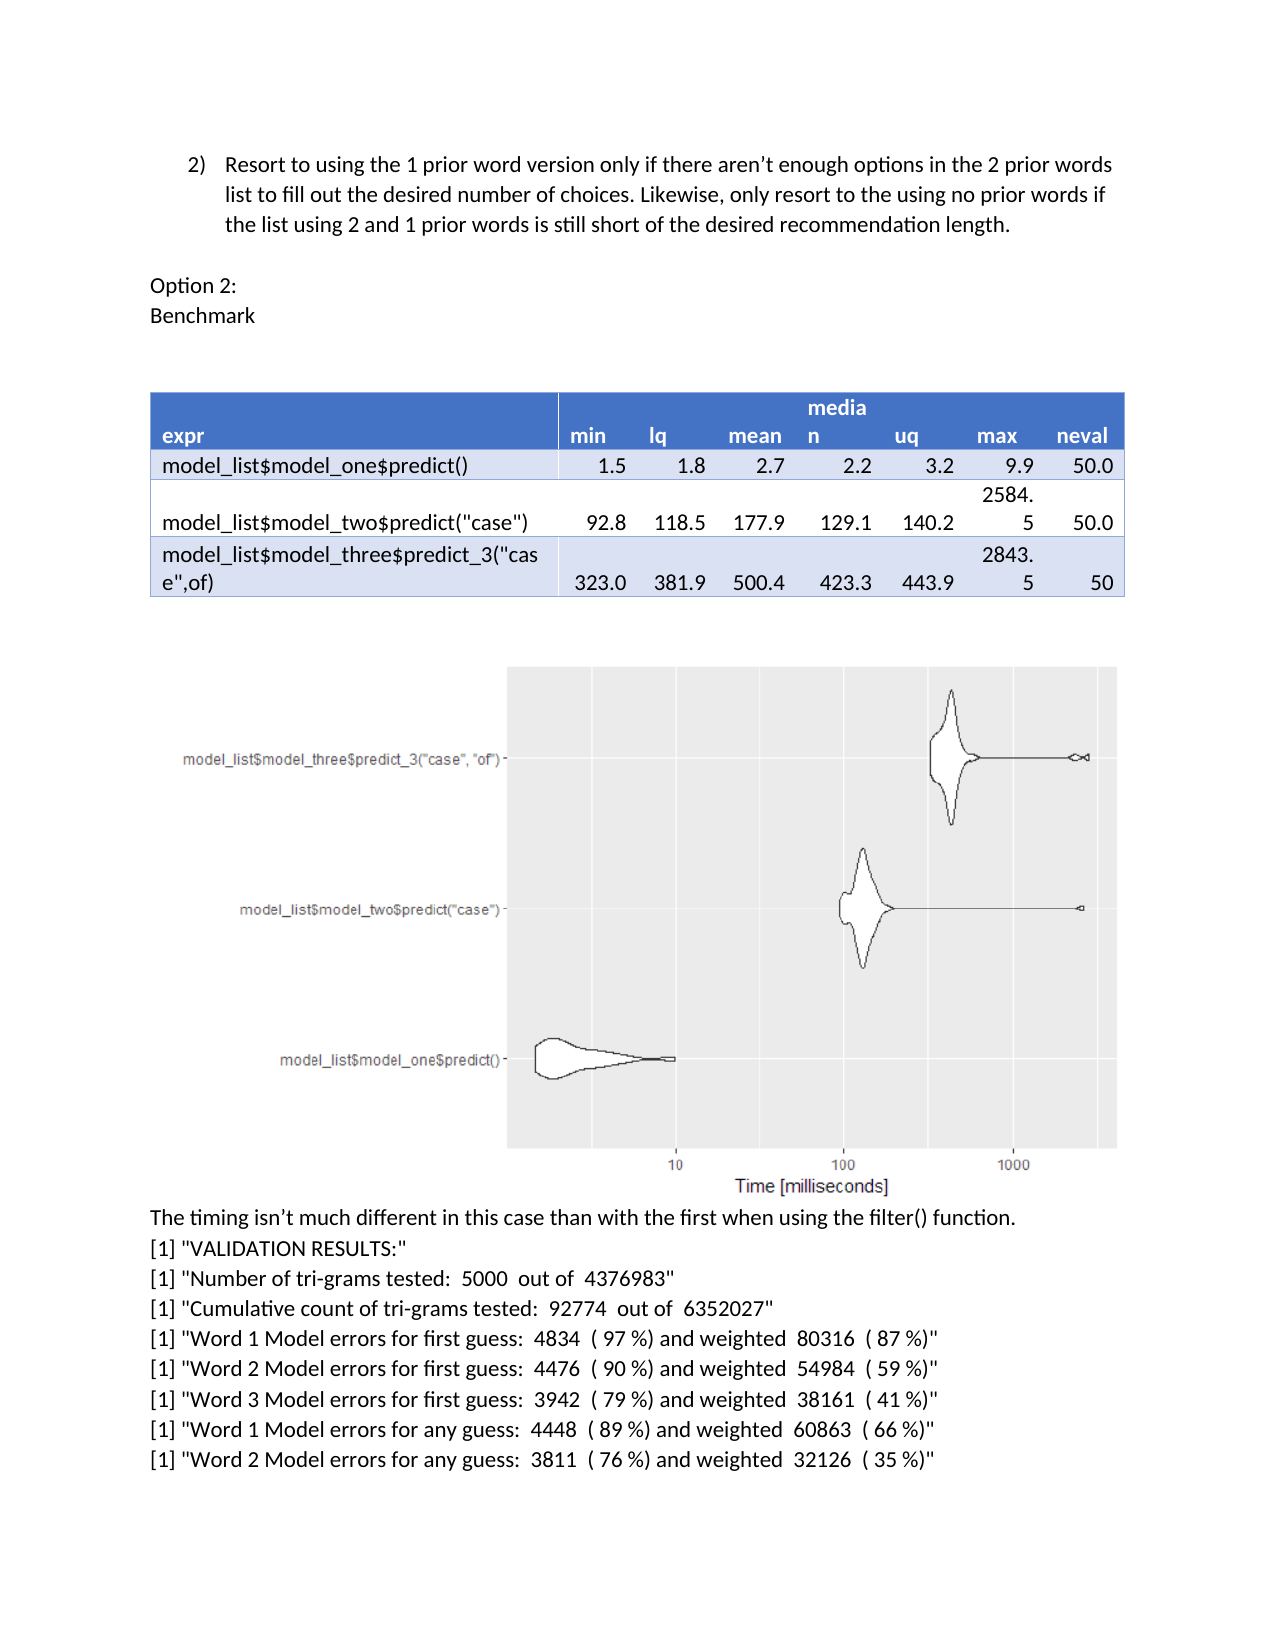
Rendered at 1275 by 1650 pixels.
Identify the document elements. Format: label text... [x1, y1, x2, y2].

table_cell 443.9 [883, 537, 965, 596]
table_cell 1.5 [559, 450, 638, 479]
table_cell 423.3 [796, 537, 883, 596]
table_header expr [151, 393, 558, 449]
table_cell 381.9 [638, 537, 717, 596]
table_cell 9.9 [965, 450, 1045, 479]
table_cell 323.0 [559, 537, 638, 596]
table_cell model_list$model_three$predict_3("case",of) [151, 537, 558, 596]
text [1] "Word 1 Model errors for any guess: 4448 ( 89 %) and weighted 60863 ( 66 %)" [150, 1415, 1125, 1443]
table_cell 92.8 [559, 480, 638, 536]
table_cell 2.2 [796, 450, 883, 479]
table_header neval [1045, 393, 1124, 449]
table_cell 3.2 [883, 450, 965, 479]
table_cell model_list$model_one$predict() [151, 450, 558, 479]
picture [150, 657, 1125, 1202]
table_cell 140.2 [883, 480, 965, 536]
text [1] "Word 3 Model errors for first guess: 3942 ( 79 %) and weighted 38161 ( 41 %)" [150, 1385, 1125, 1413]
text Option 2: [150, 271, 1125, 299]
table_header mean [717, 393, 796, 449]
table_header uq [883, 393, 965, 449]
text [1] "Word 2 Model errors for any guess: 3811 ( 76 %) and weighted 32126 ( 35 %)" [150, 1445, 1125, 1473]
table_cell 129.1 [796, 480, 883, 536]
table_cell model_list$model_two$predict("case") [151, 480, 558, 536]
table_cell 500.4 [717, 537, 796, 596]
table_cell 50.0 [1045, 450, 1124, 479]
table_cell 2.7 [717, 450, 796, 479]
text [1] "Word 1 Model errors for first guess: 4834 ( 97 %) and weighted 80316 ( 87 %)" [150, 1324, 1125, 1352]
table_cell 118.5 [638, 480, 717, 536]
table_cell 2843.5 [965, 537, 1045, 596]
text Benchmark [150, 301, 1125, 329]
text [1] "Word 2 Model errors for first guess: 4476 ( 90 %) and weighted 54984 ( 59 %)" [150, 1354, 1125, 1382]
list Resort to using the 1 prior word version only if there aren’t enough options in the 2 prior words list to fill out the desired number of choices. Likewise, only resort to the using no prior words if the list using 2 and 1 prior words is still short of the desired recommendation length. [187, 150, 1125, 238]
table_header max [965, 393, 1045, 449]
table_cell 1.8 [638, 450, 717, 479]
text The timing isn’t much different in this case than with the first when using the filter() function. [150, 1203, 1125, 1231]
text [1] "VALIDATION RESULTS:" [150, 1234, 1125, 1262]
table_cell 50.0 [1045, 480, 1124, 536]
table_cell 2584.5 [965, 480, 1045, 536]
table_cell 50 [1045, 537, 1124, 596]
text [1] "Number of tri-grams tested: 5000 out of 4376983" [150, 1264, 1125, 1292]
table_header min [559, 393, 638, 449]
table_header median [796, 393, 883, 449]
table_header lq [638, 393, 717, 449]
text [1] "Cumulative count of tri-grams tested: 92774 out of 6352027" [150, 1294, 1125, 1322]
table_cell 177.9 [717, 480, 796, 536]
